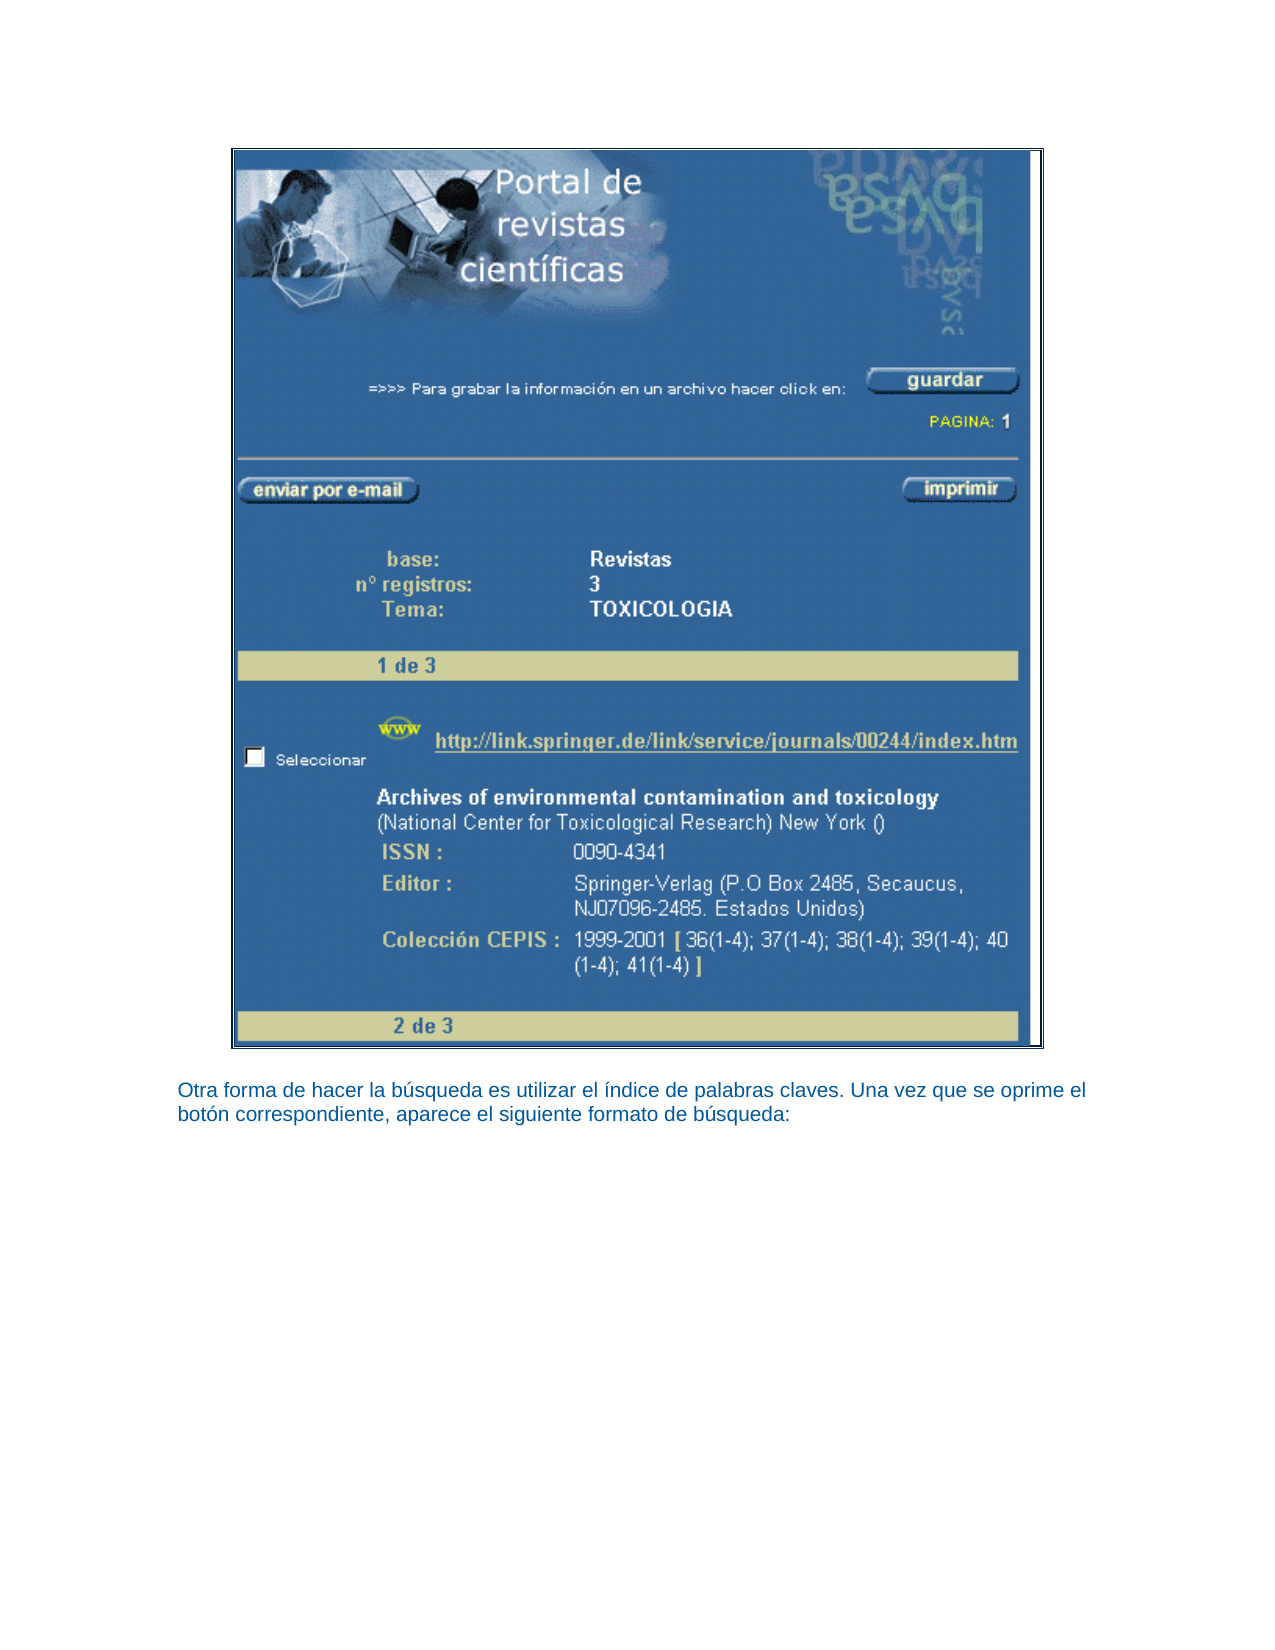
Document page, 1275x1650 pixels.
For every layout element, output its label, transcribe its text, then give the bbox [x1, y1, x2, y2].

table_header [1031, 151, 1040, 1045]
picture [235, 150, 1031, 1046]
text Otra forma de hacer la búsqueda es utilizar el índice de palabras claves. Una vez que se oprime el botón correspondiente, aparece el siguiente formato de búsqueda: [177, 1078, 1098, 1126]
